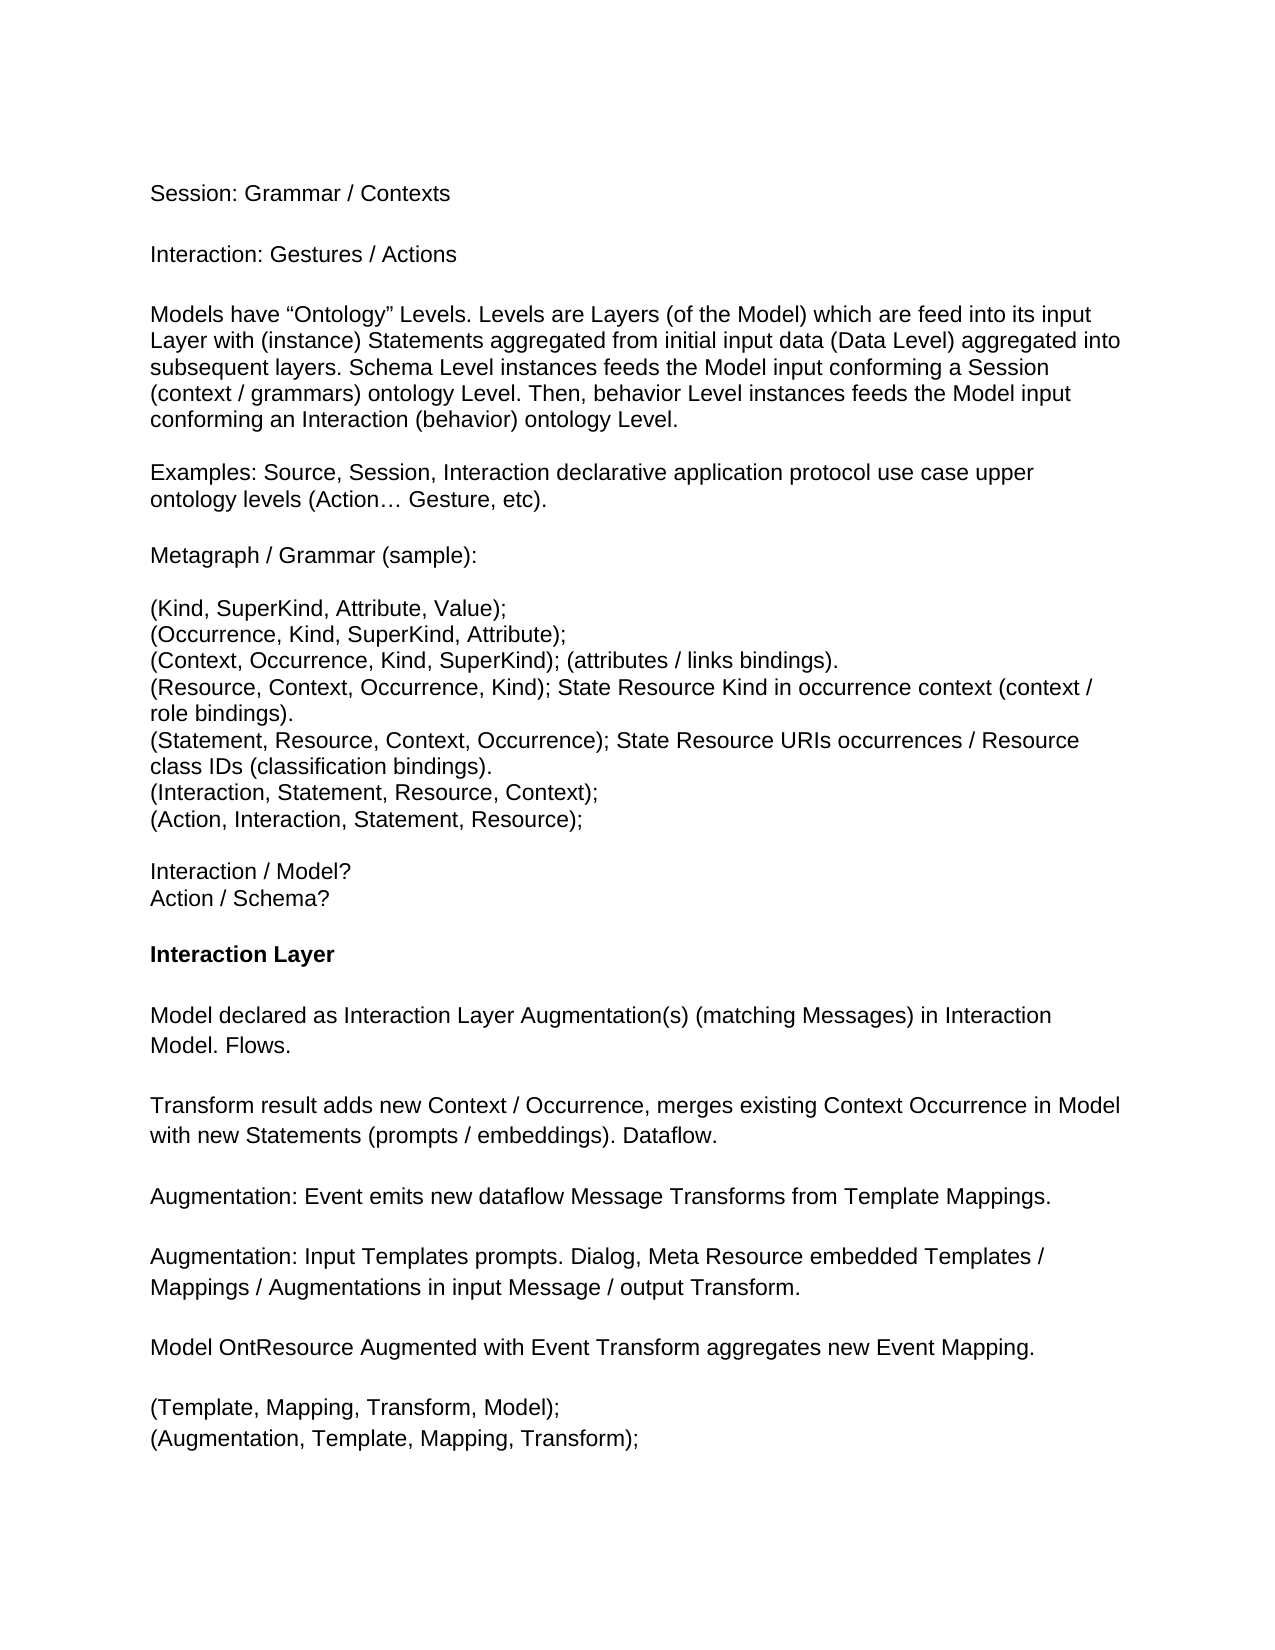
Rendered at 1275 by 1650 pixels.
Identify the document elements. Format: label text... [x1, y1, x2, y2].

text Action / Schema? [150, 885, 1125, 911]
text Metagraph / Grammar (sample): [150, 542, 1125, 568]
text Transform result adds new Context / Occurrence, merges existing Context Occurrence in Model with new Statements (prompts / embeddings). Dataflow. [150, 1092, 1125, 1149]
text Interaction: Gestures / Actions [150, 241, 1125, 267]
text Examples: Source, Session, Interaction declarative application protocol use case upper ontology levels (Action… Gesture, etc). [150, 459, 1125, 512]
text (Augmentation, Template, Mapping, Transform); [150, 1424, 1125, 1451]
text (Template, Mapping, Transform, Model); [150, 1394, 1125, 1421]
text Model OntResource Augmented with Event Transform aggregates new Event Mapping. [150, 1334, 1125, 1360]
text (Kind, SuperKind, Attribute, Value); [150, 595, 1125, 621]
text (Action, Interaction, Statement, Resource); [150, 806, 1125, 832]
text (Interaction, Statement, Resource, Context); [150, 779, 1125, 806]
text Augmentation: Event emits new dataflow Message Transforms from Template Mappings. [150, 1183, 1125, 1209]
text Interaction Layer [150, 941, 1125, 968]
text Session: Grammar / Contexts [150, 180, 1125, 207]
text (Occurrence, Kind, SuperKind, Attribute); [150, 621, 1125, 647]
text (Statement, Resource, Context, Occurrence); State Resource URIs occurrences / Resource class IDs (classification bindings). [150, 727, 1125, 779]
text (Resource, Context, Occurrence, Kind); State Resource Kind in occurrence context (context / role bindings). [150, 674, 1125, 727]
text Model declared as Interaction Layer Augmentation(s) (matching Messages) in Interaction Model. Flows. [150, 1002, 1125, 1058]
text (Context, Occurrence, Kind, SuperKind); (attributes / links bindings). [150, 647, 1125, 674]
text Interaction / Model? [150, 858, 1125, 885]
text Augmentation: Input Templates prompts. Dialog, Meta Resource embedded Templates / Mappings / Augmentations in input Message / output Transform. [150, 1243, 1125, 1300]
